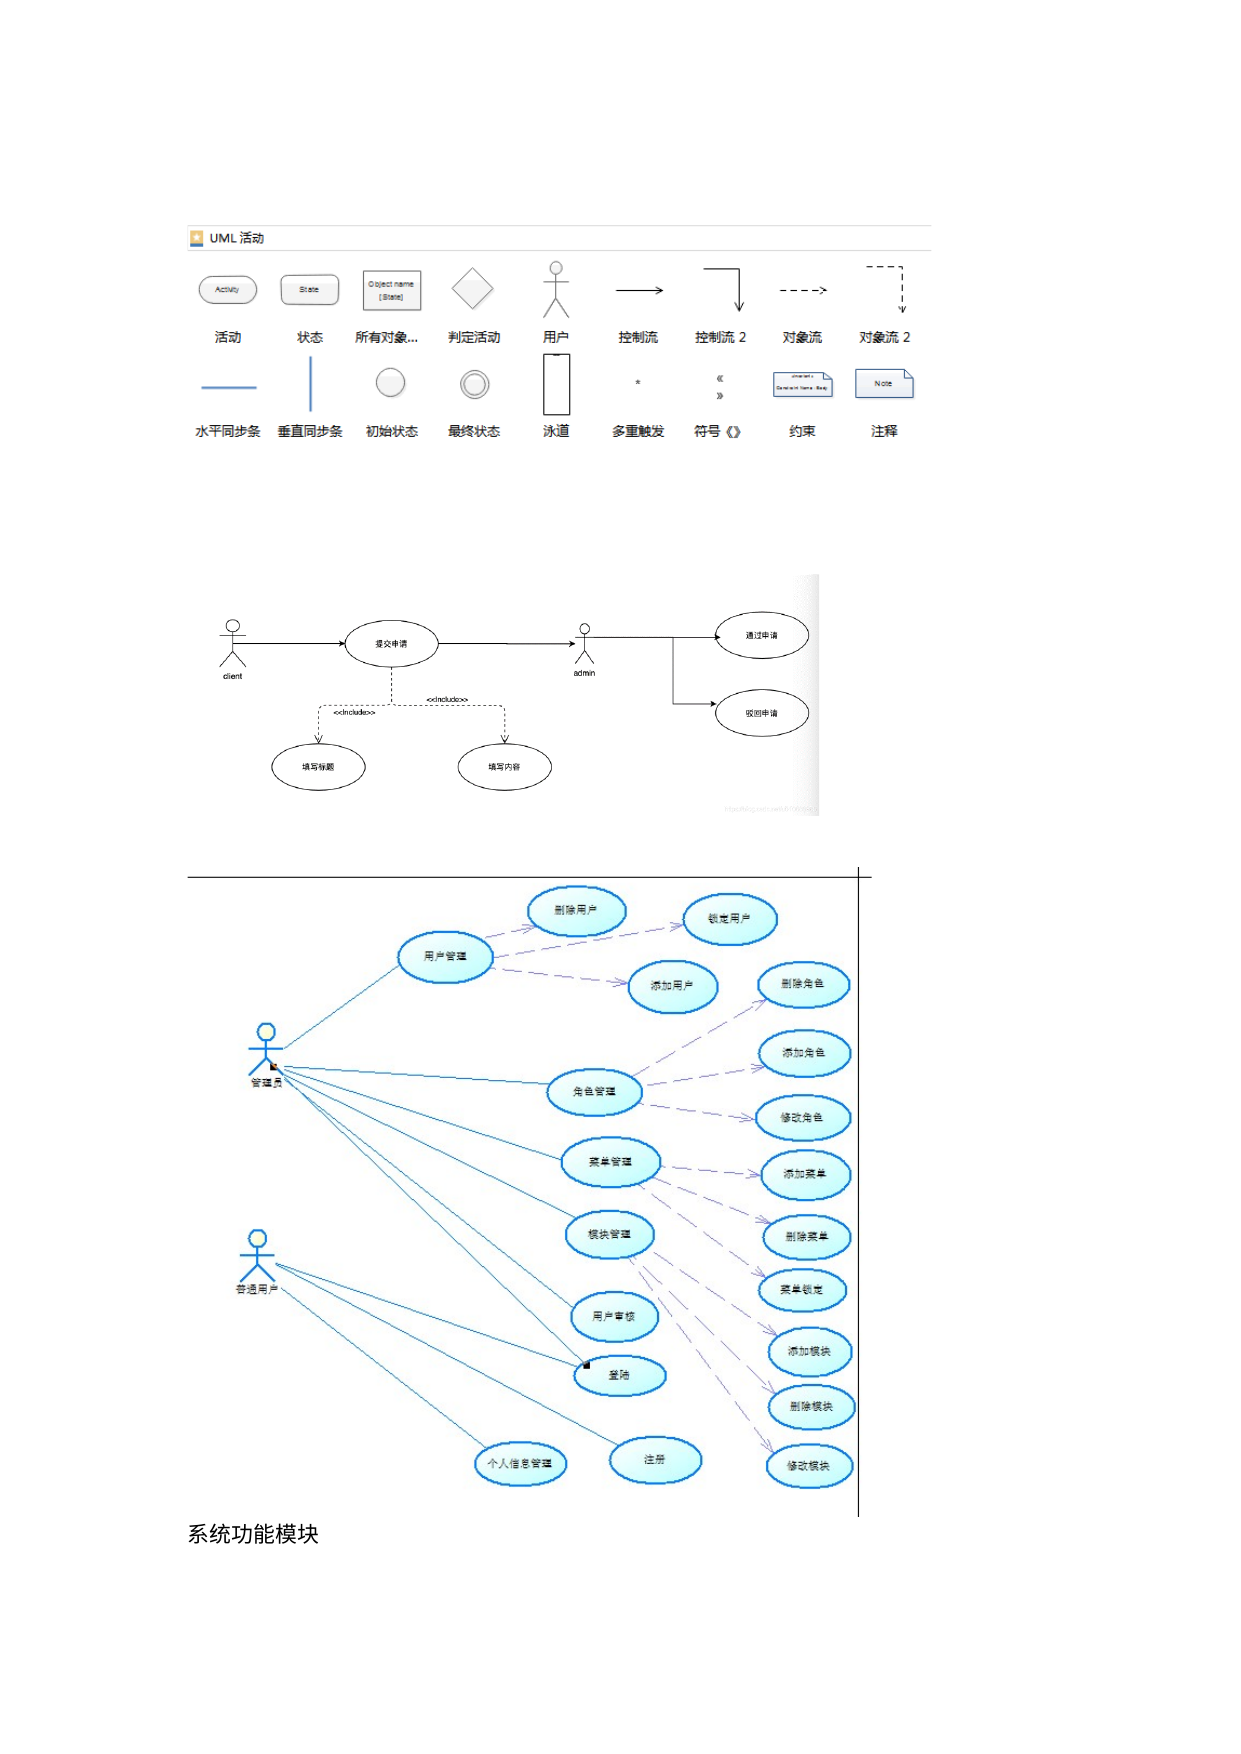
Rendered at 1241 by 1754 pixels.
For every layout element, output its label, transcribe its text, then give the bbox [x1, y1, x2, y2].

picture [187, 223, 932, 464]
picture [187, 574, 820, 816]
text 系统功能模块 [187, 1517, 1053, 1549]
picture [187, 867, 872, 1517]
